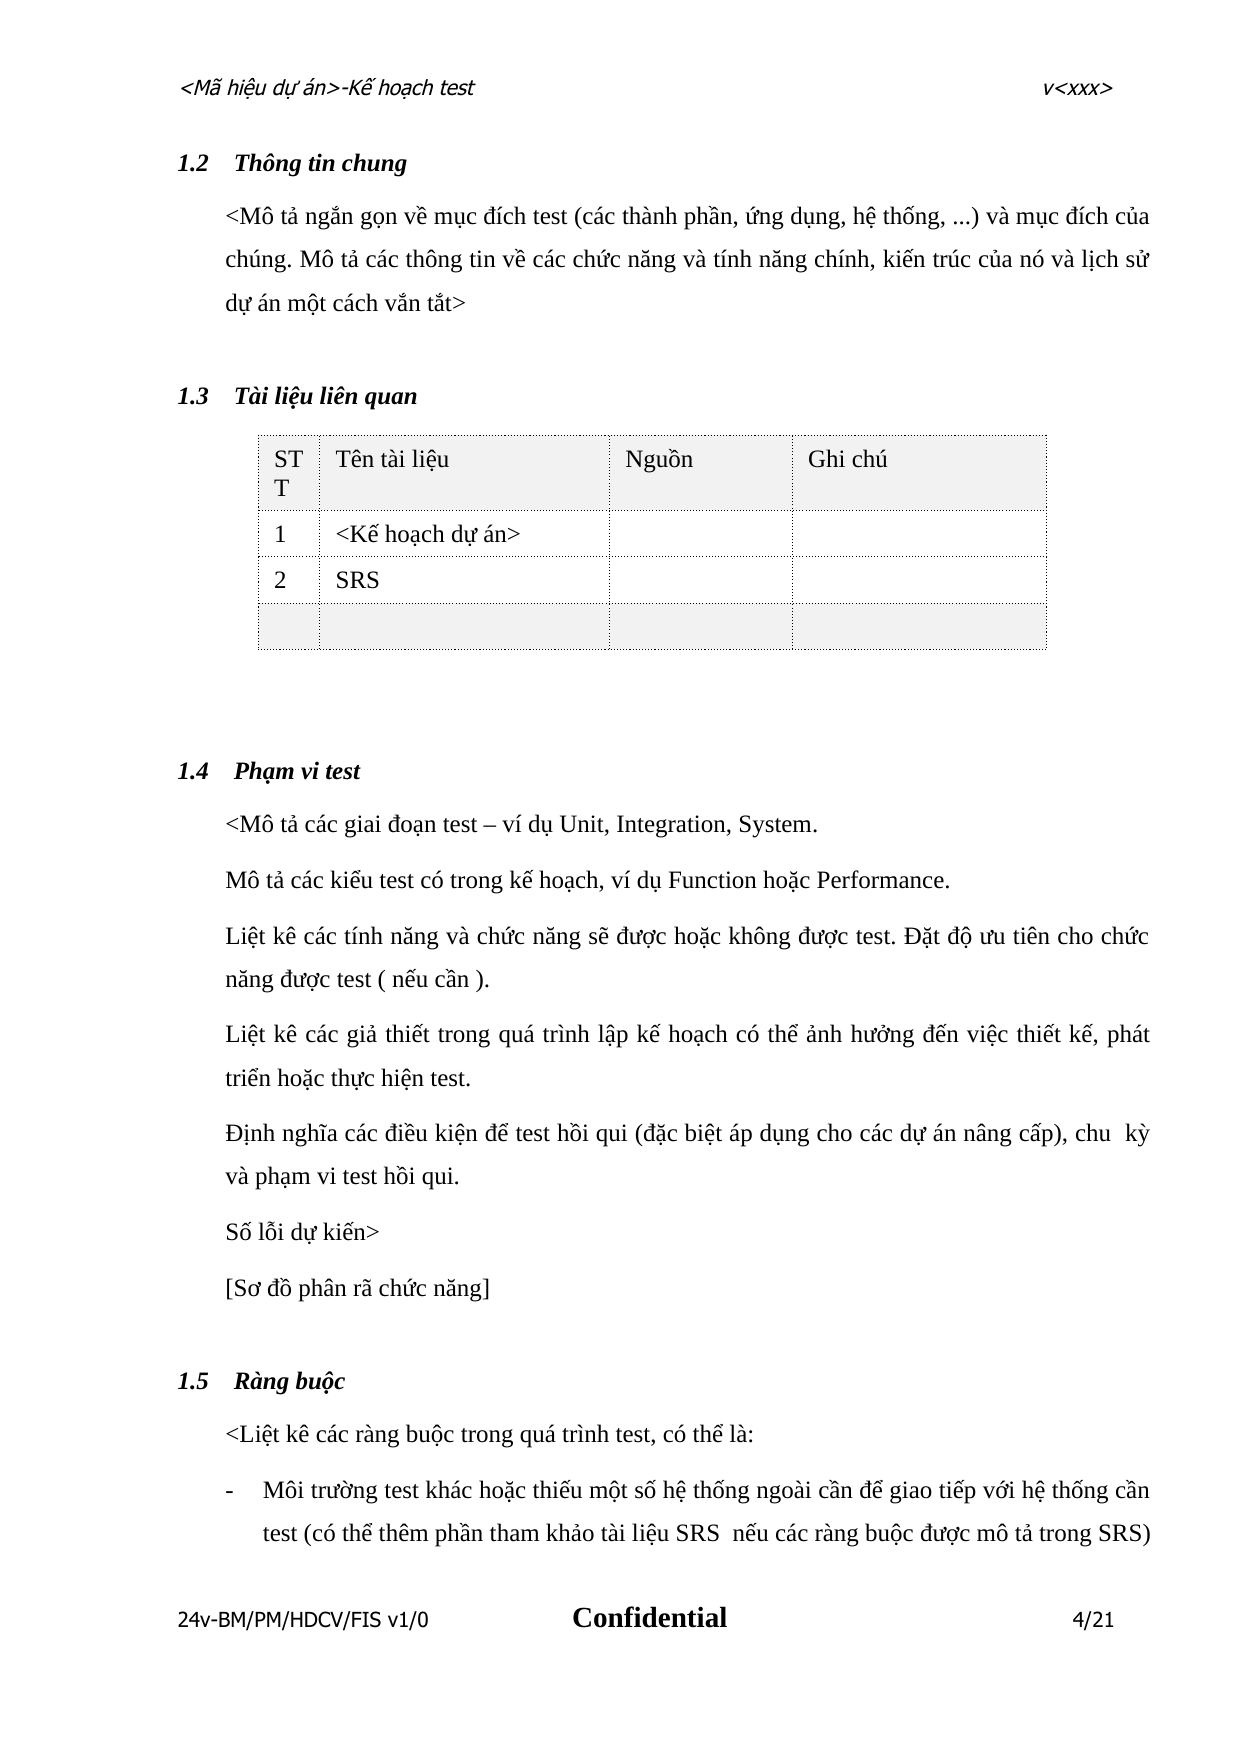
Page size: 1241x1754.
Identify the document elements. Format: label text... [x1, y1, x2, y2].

table_cell [792, 603, 1046, 649]
text <Mô tả ngắn gọn về mục đích test (các thành phần, ứng dụng, hệ thống, ...) và mục đích của chúng. Mô tả các thông tin về các chức năng và tính năng chính, kiến trúc của nó và lịch sử dự án một cách vắn tắt> [225, 201, 1152, 316]
table_cell [610, 510, 792, 556]
table_header Tên tài liệu [320, 435, 609, 510]
subtitle Tài liệu liên quan [177, 381, 1152, 409]
table_header Ghi chú [792, 435, 1046, 510]
text Liệt kê các tính năng và chức năng sẽ được hoặc không được test. Đặt độ ưu tiên cho chức năng được test ( nếu cần ). [225, 921, 1152, 993]
table_cell [258, 603, 319, 649]
table_cell [792, 556, 1046, 603]
text <Mô tả các giai đoạn test – ví dụ Unit, Integration, System. [225, 809, 1152, 838]
table_cell SRS [320, 556, 609, 603]
text Mô tả các kiểu test có trong kế hoạch, ví dụ Function hoặc Performance. [225, 865, 1152, 894]
list Môi trường test khác hoặc thiếu một số hệ thống ngoài cần để giao tiếp với hệ thống cần test (có thể thêm phần tham khảo tài liệu SRS nếu các ràng buộc được mô tả trong SRS) [225, 1475, 1152, 1547]
table_header STT [258, 435, 319, 510]
table_cell [610, 603, 792, 649]
table_cell <Kế hoạch dự án> [320, 510, 609, 556]
subtitle Ràng buộc [177, 1366, 1152, 1394]
table_cell [610, 556, 792, 603]
text Liệt kê các giả thiết trong quá trình lập kế hoạch có thể ảnh hưởng đến việc thiết kế, phát triển hoặc thực hiện test. [225, 1019, 1152, 1091]
table_cell 1 [258, 510, 319, 556]
table_cell 2 [258, 556, 319, 603]
table_header Nguồn [610, 435, 792, 510]
text [Sơ đồ phân rã chức năng] [225, 1273, 1152, 1301]
table_cell [792, 510, 1046, 556]
subtitle Phạm vi test [177, 756, 1152, 784]
table_cell [320, 603, 609, 649]
subtitle Thông tin chung [177, 148, 1152, 176]
text <Liệt kê các ràng buộc trong quá trình test, có thể là: [225, 1419, 1152, 1448]
text Số lỗi dự kiến> [225, 1217, 1152, 1246]
text Định nghĩa các điều kiện để test hồi qui (đặc biệt áp dụng cho các dự án nâng cấp), chu kỳ và phạm vi test hồi qui. [225, 1118, 1152, 1190]
